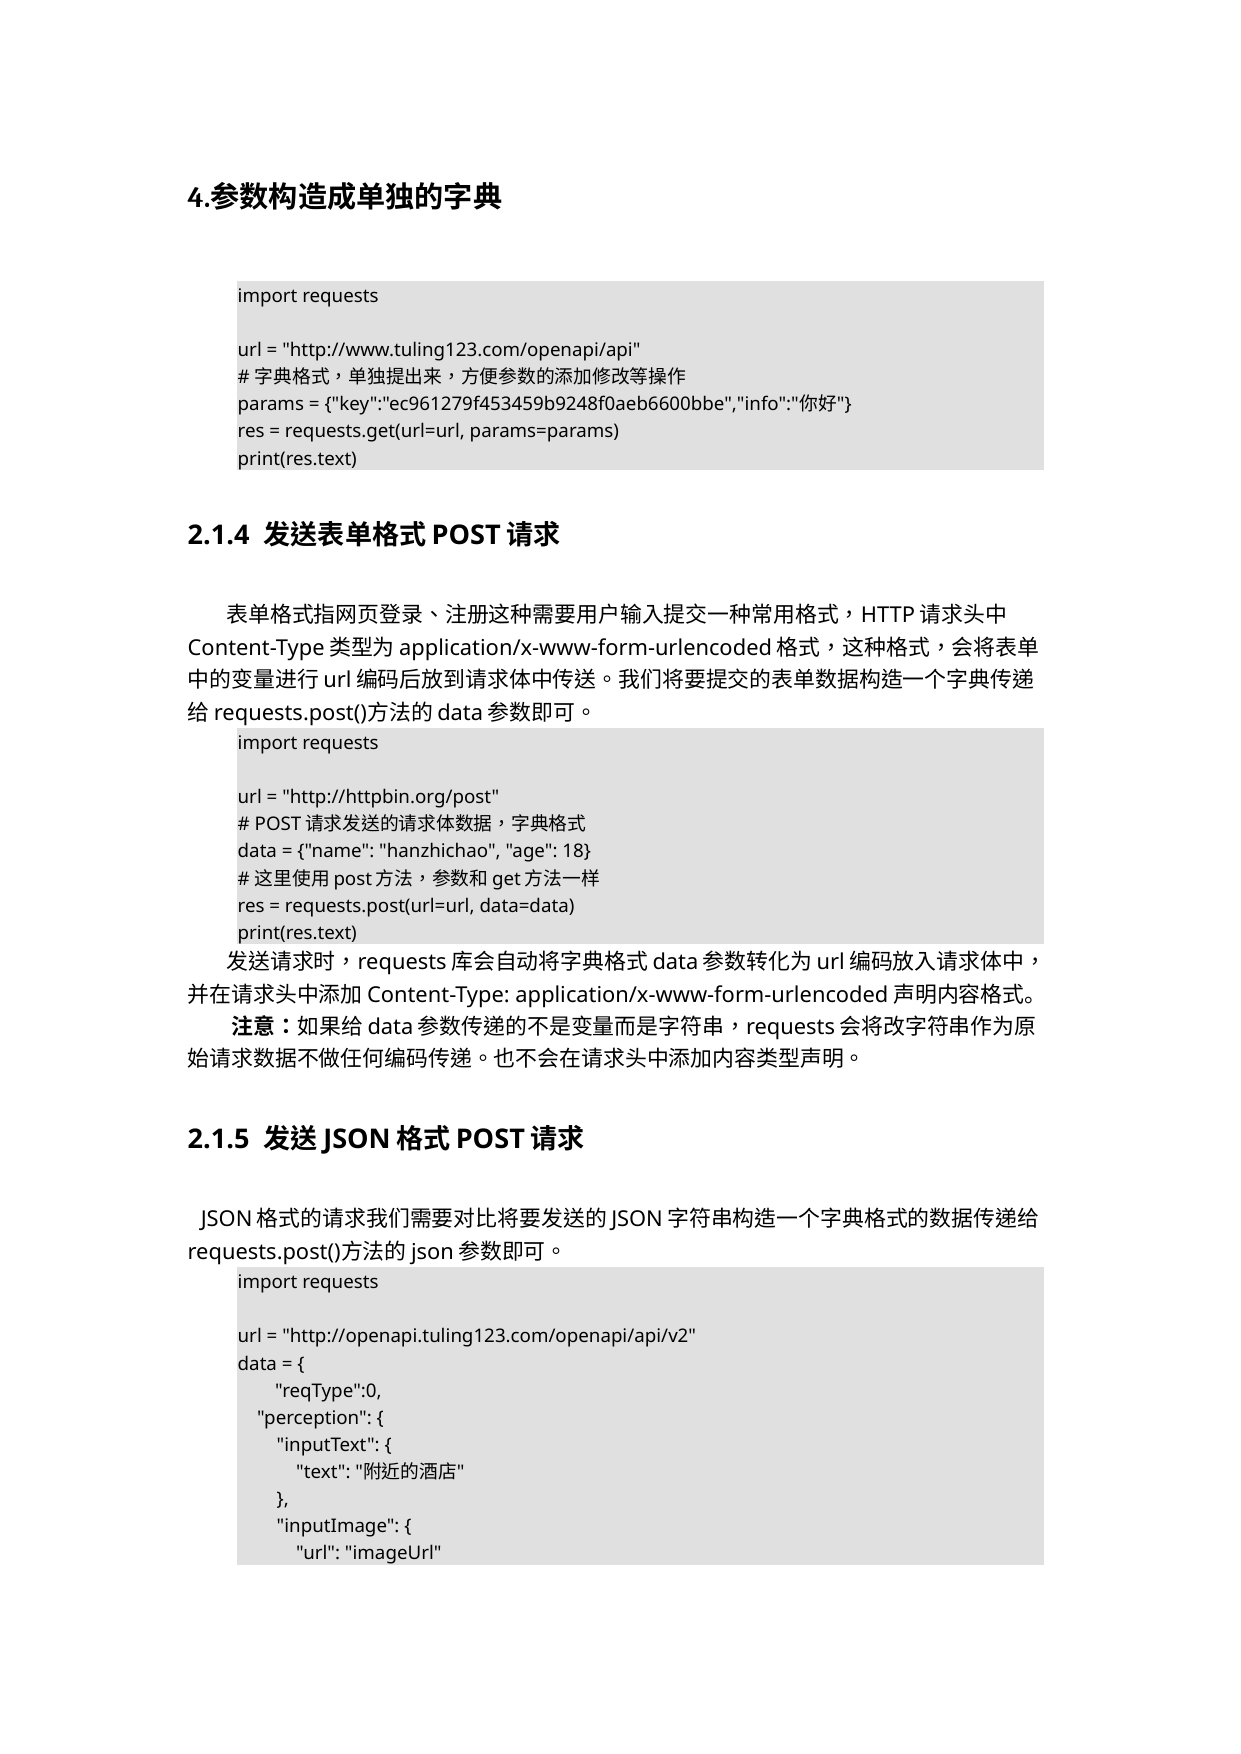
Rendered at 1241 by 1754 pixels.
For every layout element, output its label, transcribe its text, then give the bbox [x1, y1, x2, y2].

text 注意：如果给data参数传递的不是变量而是字符串，requests会将改字符串作为原始请求数据不做任何编码传递。也不会在请求头中添加内容类型声明。 [187, 1009, 1053, 1074]
text url = "http://www.tuling123.com/openapi/api" [237, 335, 1044, 362]
text import requests [237, 1267, 1044, 1294]
text url = "http://httpbin.org/post" [237, 782, 1044, 809]
text data = { [237, 1348, 1044, 1375]
text }, [237, 1484, 1044, 1511]
subtitle 4.参数构造成单独的字典 [187, 162, 1053, 227]
text "inputText": { [237, 1429, 1044, 1457]
text "text": "附近的酒店" [237, 1457, 1044, 1484]
text import requests [237, 281, 1044, 308]
text params = {"key":"ec961279f453459b9248f0aeb6600bbe","info":"你好"} [237, 389, 1044, 416]
text # 这里使用post方法，参数和get方法一样 [237, 863, 1044, 890]
subtitle 2.1.5 发送JSON格式POST请求 [187, 1106, 1053, 1171]
text import requests [237, 728, 1044, 755]
text print(res.text) [237, 917, 1044, 944]
text "url": "imageUrl" [237, 1538, 1044, 1565]
text # POST请求发送的请求体数据，字典格式 [237, 809, 1044, 836]
text # 字典格式，单独提出来，方便参数的添加修改等操作 [237, 362, 1044, 389]
text "inputImage": { [237, 1511, 1044, 1538]
text 发送请求时，requests库会自动将字典格式data参数转化为url编码放入请求体中，并在请求头中添加Content-Type: application/x-www-form-urlencoded声明内容格式。 [187, 944, 1053, 1009]
text res = requests.post(url=url, data=data) [237, 890, 1044, 917]
text "perception": { [237, 1402, 1044, 1429]
text print(res.text) [237, 443, 1044, 470]
text url = "http://openapi.tuling123.com/openapi/api/v2" [237, 1321, 1044, 1348]
text data = {"name": "hanzhichao", "age": 18} [237, 836, 1044, 863]
text "reqType":0, [237, 1375, 1044, 1402]
subtitle 2.1.4 发送表单格式POST请求 [187, 502, 1053, 567]
text 表单格式指网页登录、注册这种需要用户输入提交一种常用格式，HTTP请求头中Content-Type类型为application/x-www-form-urlencoded格式，这种格式，会将表单中的变量进行url编码后放到请求体中传送。我们将要提交的表单数据构造一个字典传递给requests.post()方法的data参数即可。 [187, 598, 1053, 728]
text JSON格式的请求我们需要对比将要发送的JSON字符串构造一个字典格式的数据传递给requests.post()方法的json参数即可。 [187, 1202, 1053, 1267]
text res = requests.get(url=url, params=params) [237, 416, 1044, 443]
